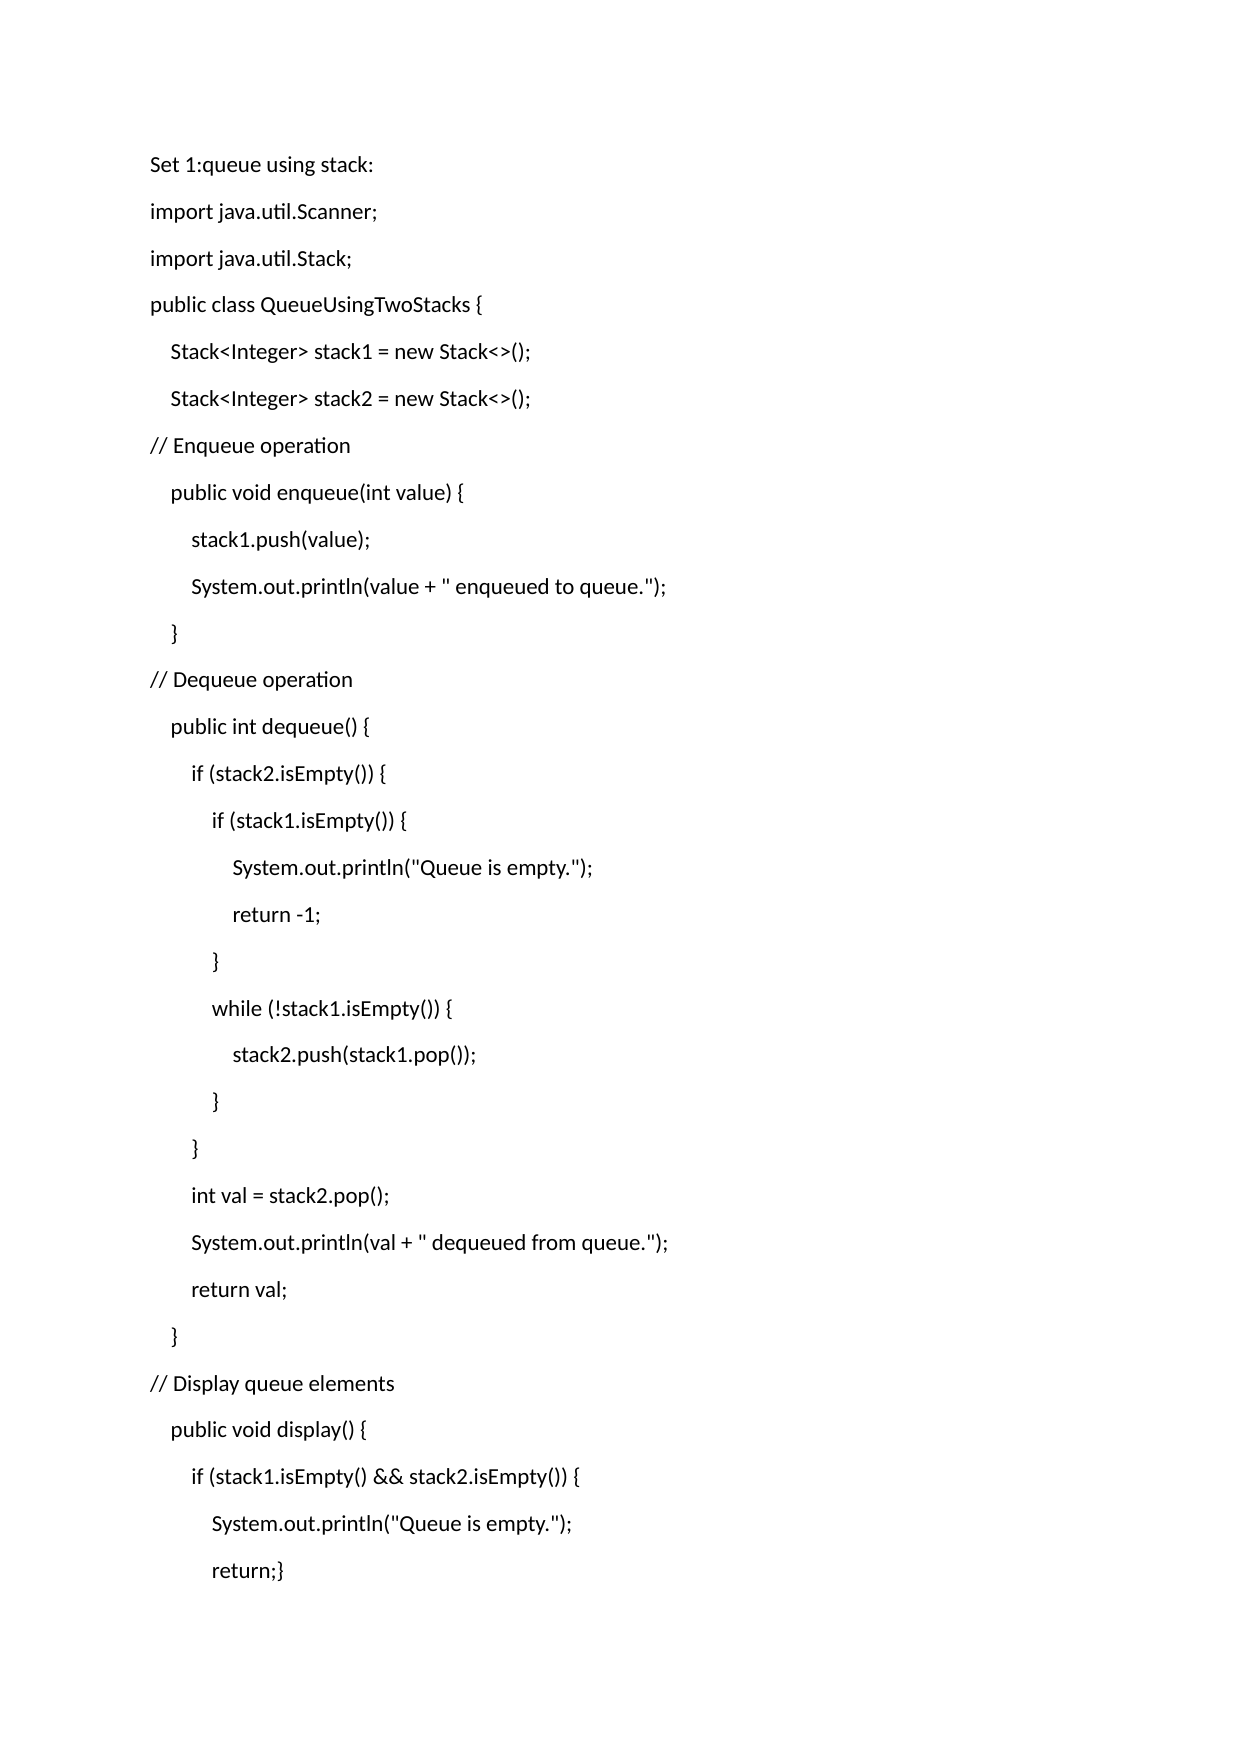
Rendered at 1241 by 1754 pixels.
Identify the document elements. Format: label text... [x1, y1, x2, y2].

text } [150, 619, 1090, 647]
text Set 1:queue using stack: [150, 150, 1090, 178]
text } [150, 947, 1090, 975]
text } [150, 1087, 1090, 1116]
text public class QueueUsingTwoStacks { [150, 291, 1090, 319]
text System.out.println("Queue is empty."); [150, 853, 1090, 881]
text if (stack1.isEmpty() && stack2.isEmpty()) { [150, 1462, 1090, 1491]
text while (!stack1.isEmpty()) { [150, 994, 1090, 1022]
text return;} [150, 1556, 1090, 1584]
text public void display() { [150, 1416, 1090, 1444]
text return -1; [150, 900, 1090, 928]
text stack2.push(stack1.pop()); [150, 1041, 1090, 1069]
text System.out.println(value + " enqueued to queue."); [150, 572, 1090, 600]
text } [150, 1322, 1090, 1350]
text if (stack2.isEmpty()) { [150, 759, 1090, 787]
text } [150, 1134, 1090, 1162]
text // Enqueue operation [150, 431, 1090, 459]
text Stack<Integer> stack2 = new Stack<>(); [150, 384, 1090, 412]
text import java.util.Scanner; [150, 197, 1090, 225]
text public int dequeue() { [150, 712, 1090, 741]
text // Dequeue operation [150, 666, 1090, 694]
text System.out.println("Queue is empty."); [150, 1509, 1090, 1537]
text stack1.push(value); [150, 525, 1090, 553]
text int val = stack2.pop(); [150, 1181, 1090, 1209]
text return val; [150, 1275, 1090, 1303]
text import java.util.Stack; [150, 244, 1090, 272]
text Stack<Integer> stack1 = new Stack<>(); [150, 337, 1090, 366]
text System.out.println(val + " dequeued from queue."); [150, 1228, 1090, 1256]
text // Display queue elements [150, 1369, 1090, 1397]
text if (stack1.isEmpty()) { [150, 806, 1090, 834]
text public void enqueue(int value) { [150, 478, 1090, 506]
